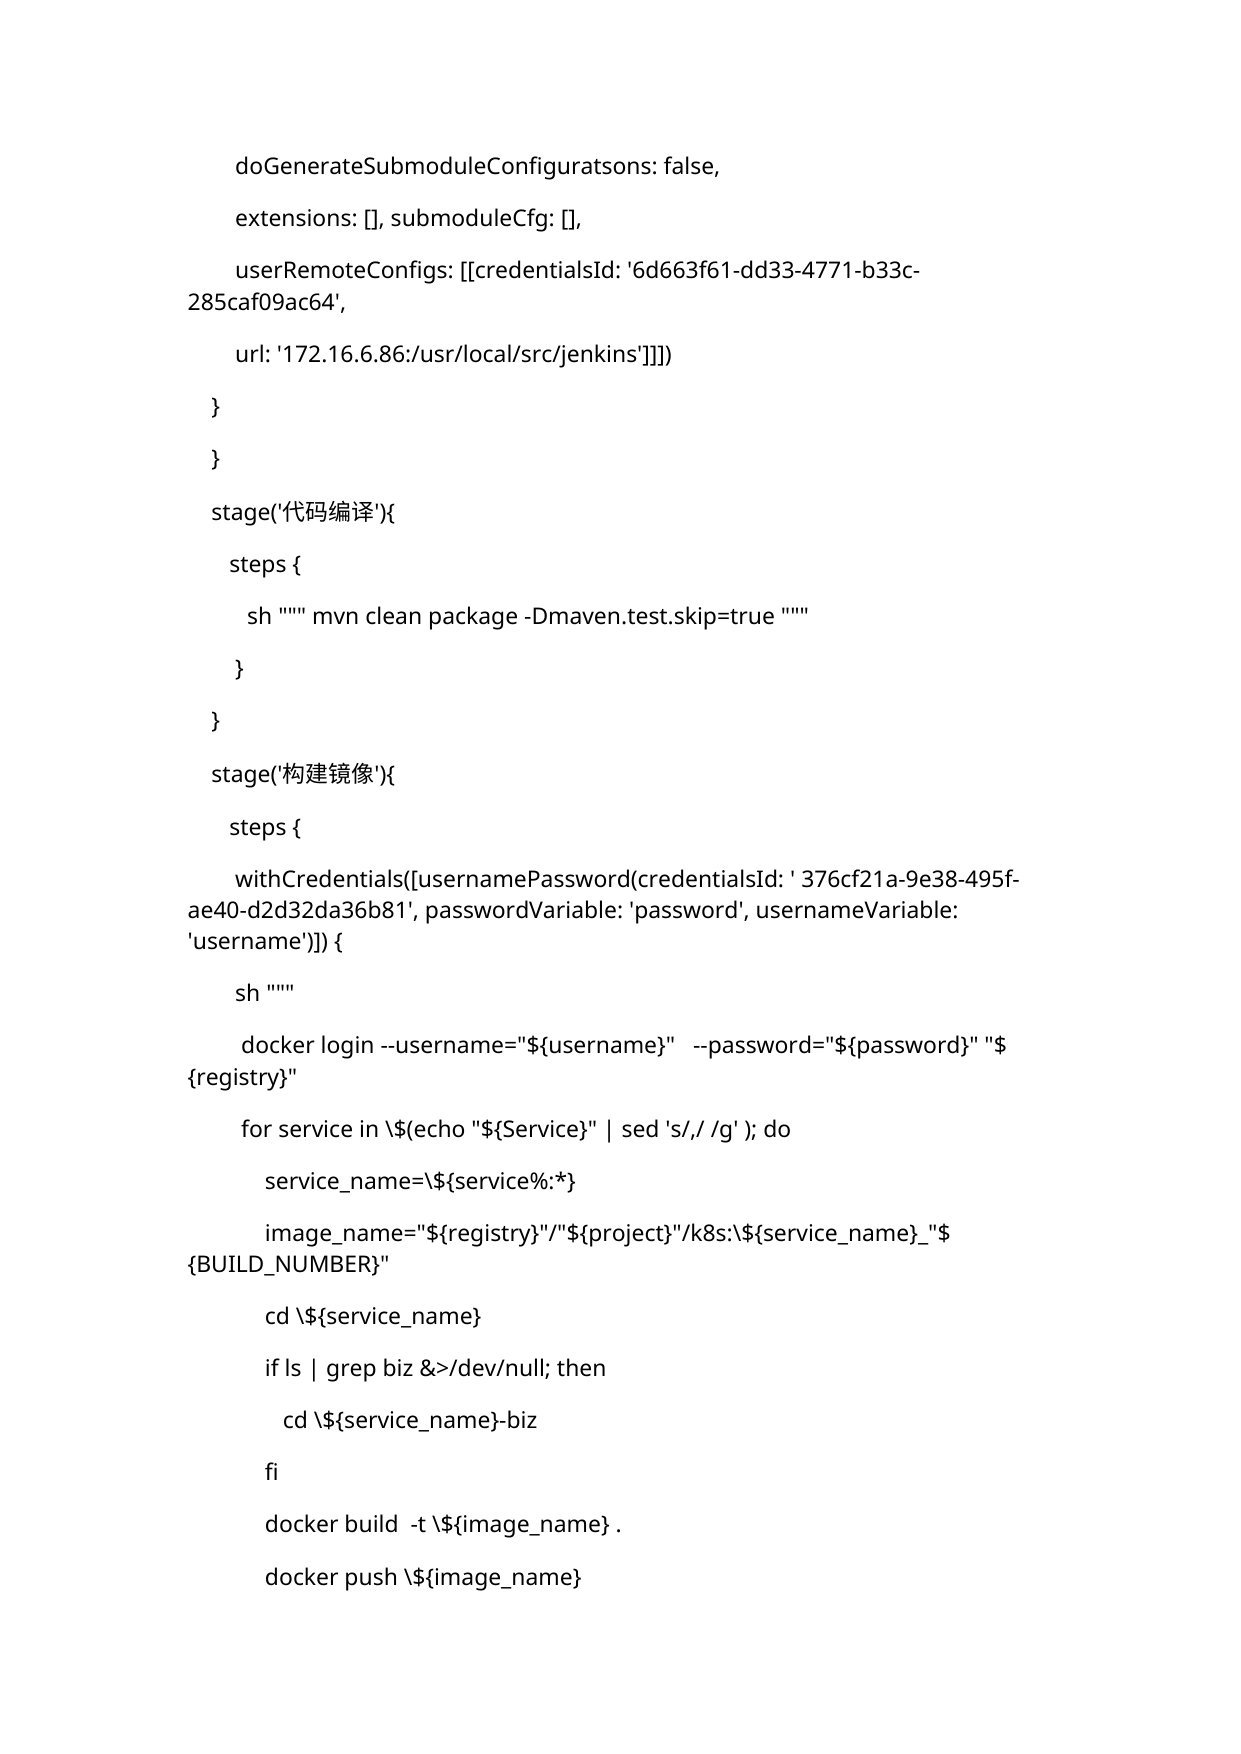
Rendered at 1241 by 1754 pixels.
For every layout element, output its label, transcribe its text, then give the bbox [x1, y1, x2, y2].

text for service in \$(echo "${Service}" | sed 's/,/ /g' ); do [187, 1112, 1053, 1144]
text sh """ mvn clean package -Dmaven.test.skip=true """ [187, 600, 1053, 631]
text url: '172.16.6.86:/usr/local/src/jenkins']]]) [187, 337, 1053, 369]
text docker build -t \${image_name} . [187, 1508, 1053, 1539]
text userRemoteConfigs: [[credentialsId: '6d663f61-dd33-4771-b33c-285caf09ac64', [187, 254, 1053, 317]
text sh """ [187, 977, 1053, 1008]
text doGenerateSubmoduleConfiguratsons: false, [187, 150, 1053, 181]
text } [187, 389, 1053, 421]
text steps { [187, 548, 1053, 579]
text image_name="${registry}"/"${project}"/k8s:\${service_name}_"${BUILD_NUMBER}" [187, 1217, 1053, 1279]
text steps { [187, 810, 1053, 842]
text stage('代码编译'){ [187, 494, 1053, 527]
text service_name=\${service%:*} [187, 1164, 1053, 1196]
text docker push \${image_name} [187, 1560, 1053, 1592]
text cd \${service_name} [187, 1300, 1053, 1331]
text if ls | grep biz &>/dev/null; then [187, 1352, 1053, 1383]
text } [187, 442, 1053, 473]
text docker login --username="${username}" --password="${password}" "${registry}" [187, 1029, 1053, 1092]
text fi [187, 1456, 1053, 1487]
text withCredentials([usernamePassword(credentialsId: ' 376cf21a-9e38-495f-ae40-d2d32da36b81', passwordVariable: 'password', usernameVariable: 'username')]) { [187, 862, 1053, 956]
text } [187, 652, 1053, 683]
text extensions: [], submoduleCfg: [], [187, 202, 1053, 233]
text cd \${service_name}-biz [187, 1404, 1053, 1435]
text } [187, 704, 1053, 735]
text stage('构建镜像'){ [187, 756, 1053, 789]
